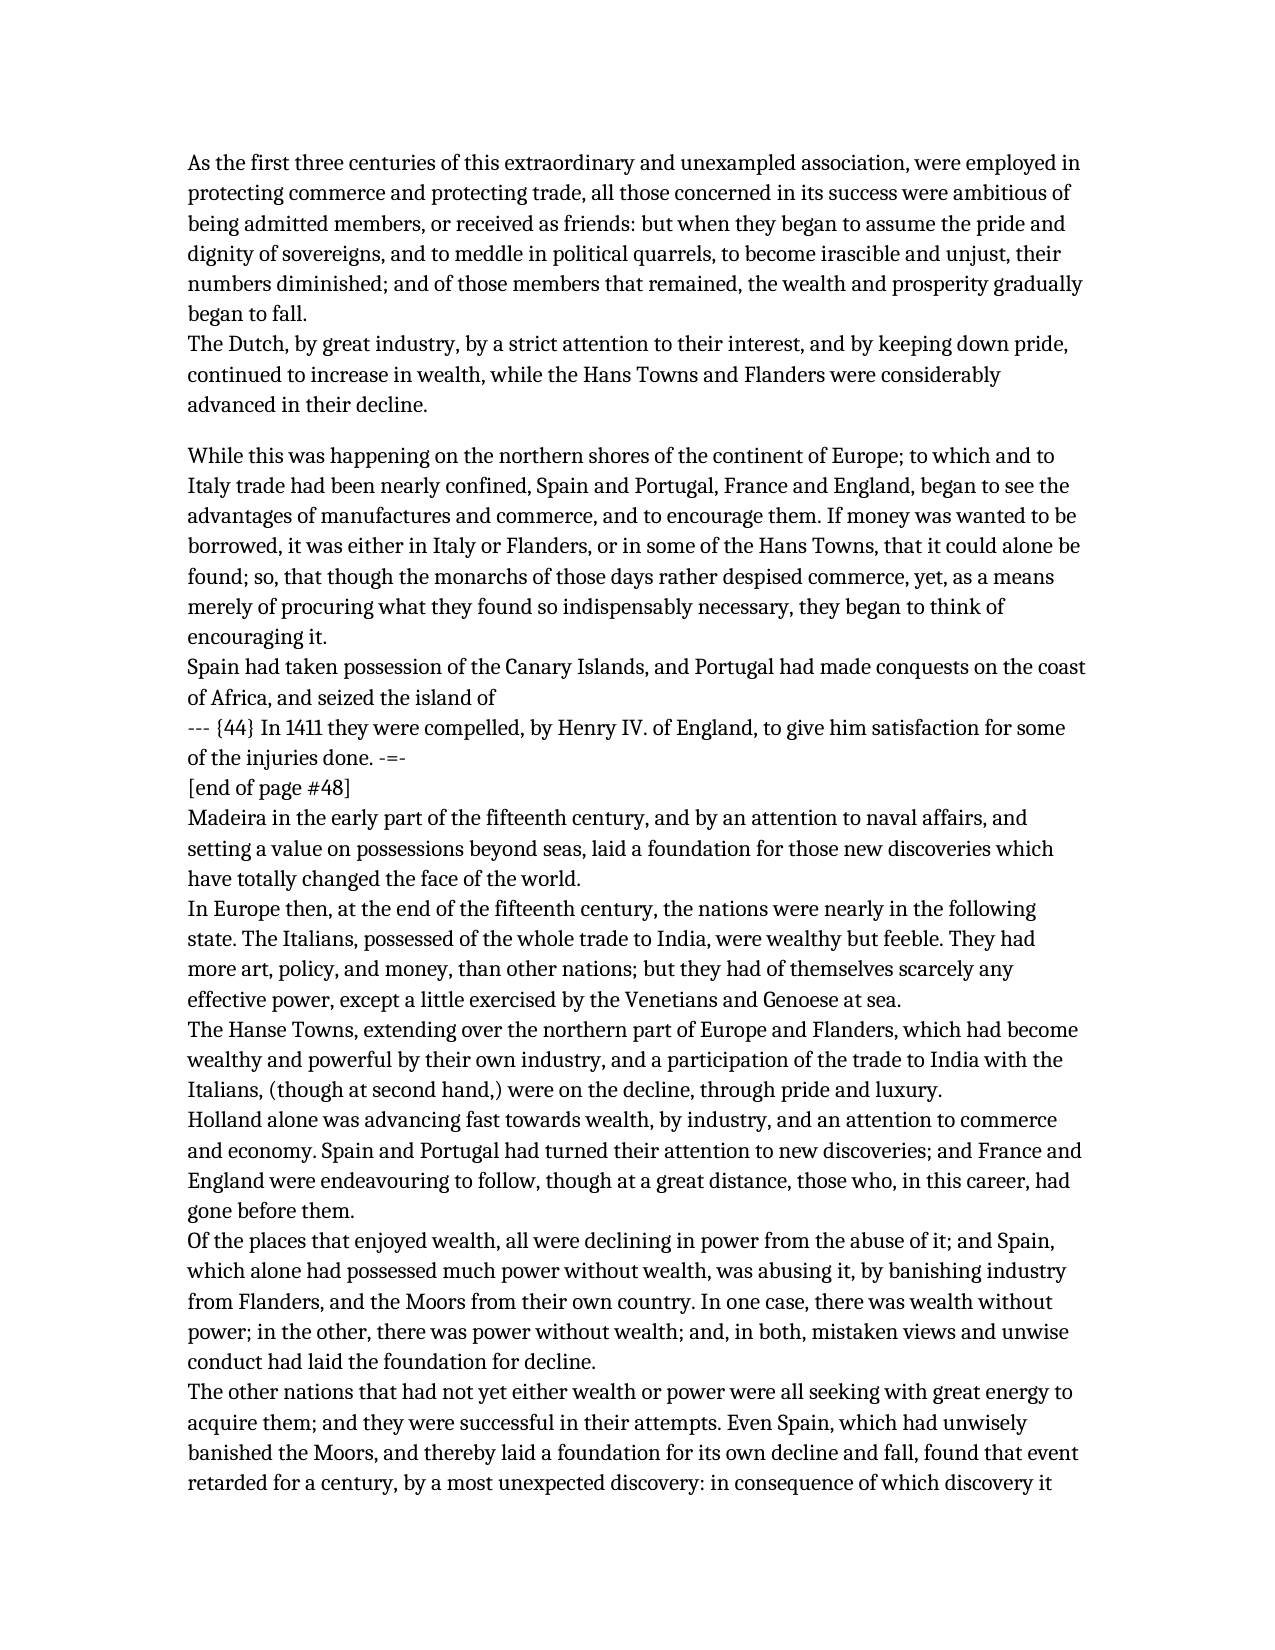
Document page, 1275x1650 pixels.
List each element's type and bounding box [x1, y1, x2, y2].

text [187, 150, 1087, 418]
text [187, 443, 1087, 1496]
